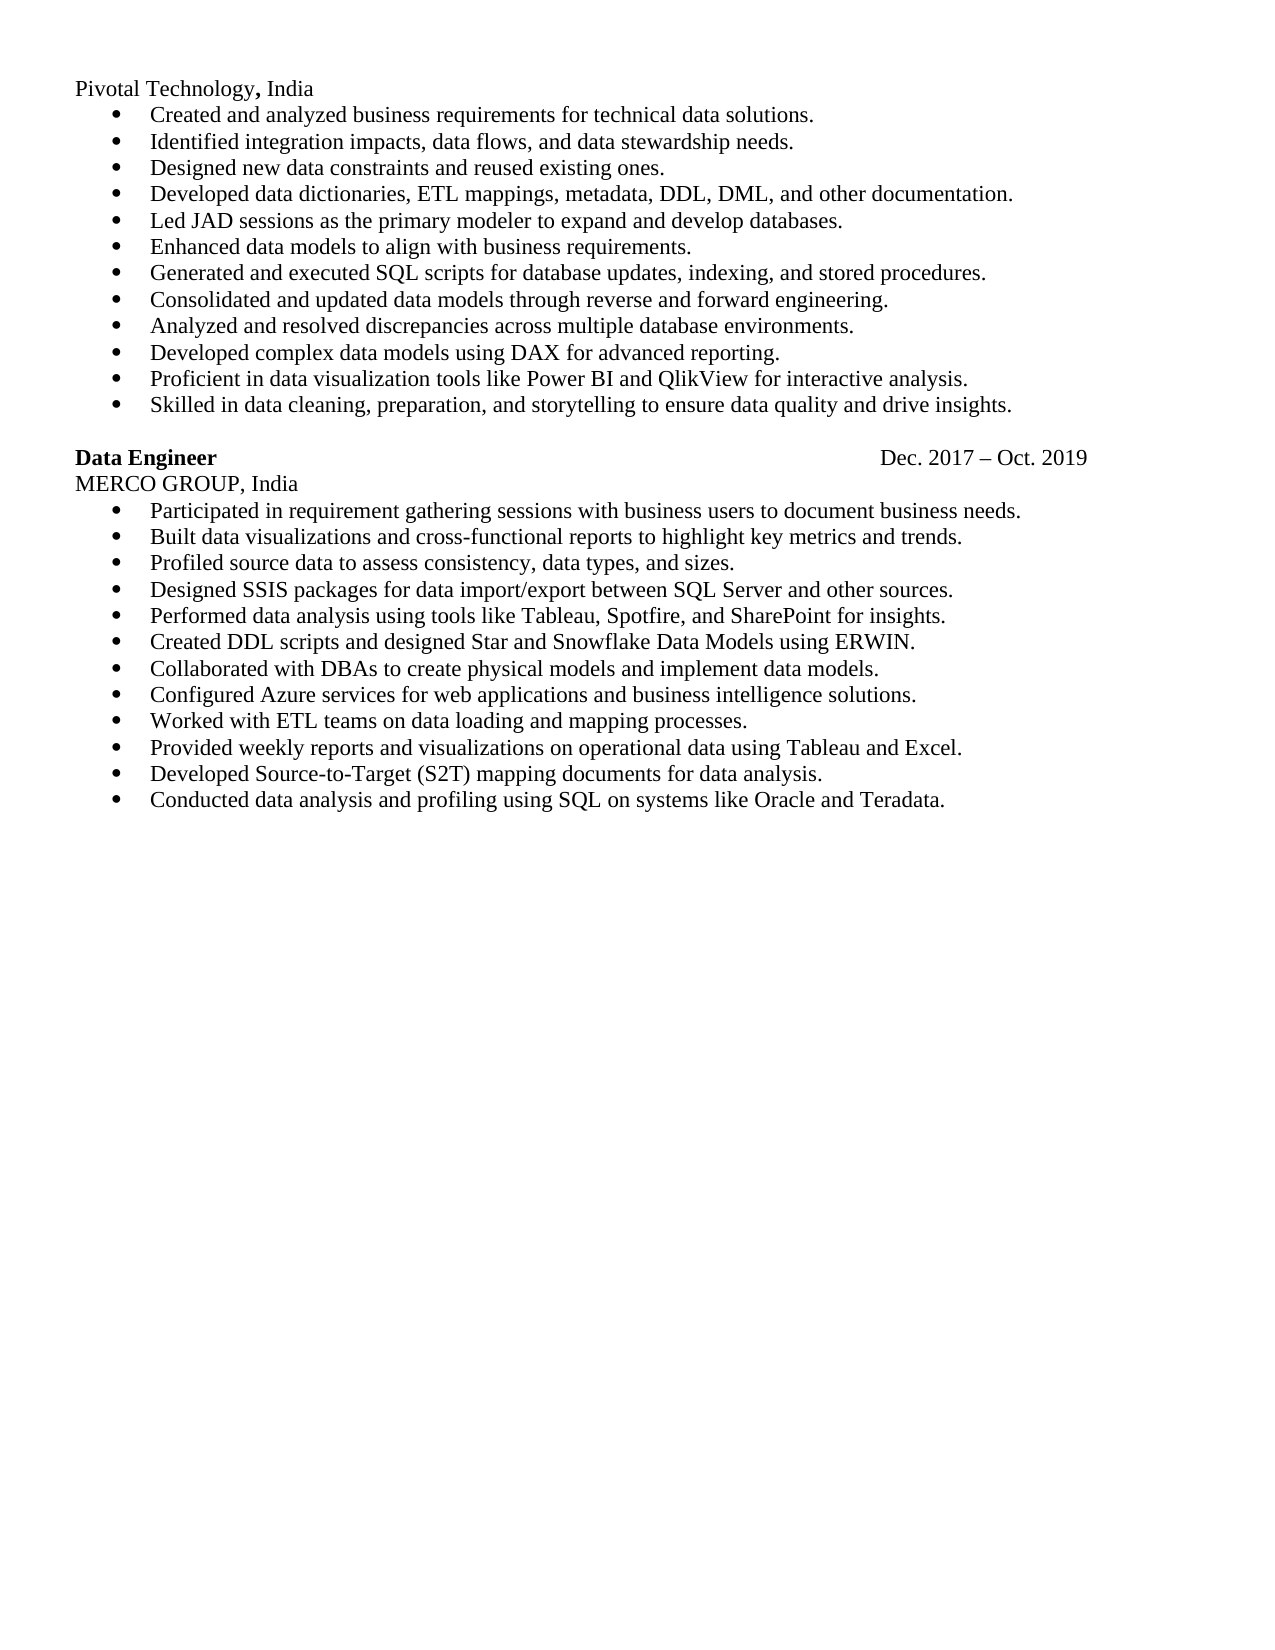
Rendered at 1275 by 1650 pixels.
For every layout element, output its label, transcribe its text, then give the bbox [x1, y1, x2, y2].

list Profiled source data to assess consistency, data types, and sizes. [112, 549, 1200, 576]
text Data Engineer Dec. 2017 – Oct. 2019 [75, 444, 1200, 470]
list Skilled in data cleaning, preparation, and storytelling to ensure data quality and drive insights. [112, 391, 1200, 418]
list Developed complex data models using DAX for advanced reporting. [112, 338, 1200, 365]
list Generated and executed SQL scripts for database updates, indexing, and stored procedures. [112, 259, 1200, 286]
list Performed data analysis using tools like Tableau, Spotfire, and SharePoint for insights. [112, 602, 1200, 628]
list Developed data dictionaries, ETL mappings, metadata, DDL, DML, and other documentation. [112, 180, 1200, 207]
list Worked with ETL teams on data loading and mapping processes. [112, 707, 1200, 734]
list Conducted data analysis and profiling using SQL on systems like Oracle and Teradata. [112, 787, 1200, 813]
list Analyzed and resolved discrepancies across multiple database environments. [112, 312, 1200, 338]
list Collaborated with DBAs to create physical models and implement data models. [112, 655, 1200, 681]
list Led JAD sessions as the primary modeler to expand and develop databases. [112, 207, 1200, 233]
text MERCO GROUP, India [75, 470, 1200, 497]
list Configured Azure services for web applications and business intelligence solutions. [112, 681, 1200, 707]
list Proficient in data visualization tools like Power BI and QlikView for interactive analysis. [112, 365, 1200, 391]
list Developed Source-to-Target (S2T) mapping documents for data analysis. [112, 760, 1200, 787]
list Enhanced data models to align with business requirements. [112, 233, 1200, 259]
list Designed new data constraints and reused existing ones. [112, 154, 1200, 180]
list Built data visualizations and cross-functional reports to highlight key metrics and trends. [112, 523, 1200, 549]
list Created and analyzed business requirements for technical data solutions. [112, 101, 1200, 128]
text Pivotal Technology, India [75, 75, 1200, 101]
list Consolidated and updated data models through reverse and forward engineering. [112, 286, 1200, 312]
list Created DDL scripts and designed Star and Snowflake Data Models using ERWIN. [112, 628, 1200, 655]
list Identified integration impacts, data flows, and data stewardship needs. [112, 128, 1200, 154]
list Provided weekly reports and visualizations on operational data using Tableau and Excel. [112, 734, 1200, 760]
list Participated in requirement gathering sessions with business users to document business needs. [112, 497, 1200, 523]
list Designed SSIS packages for data import/export between SQL Server and other sources. [112, 576, 1200, 602]
